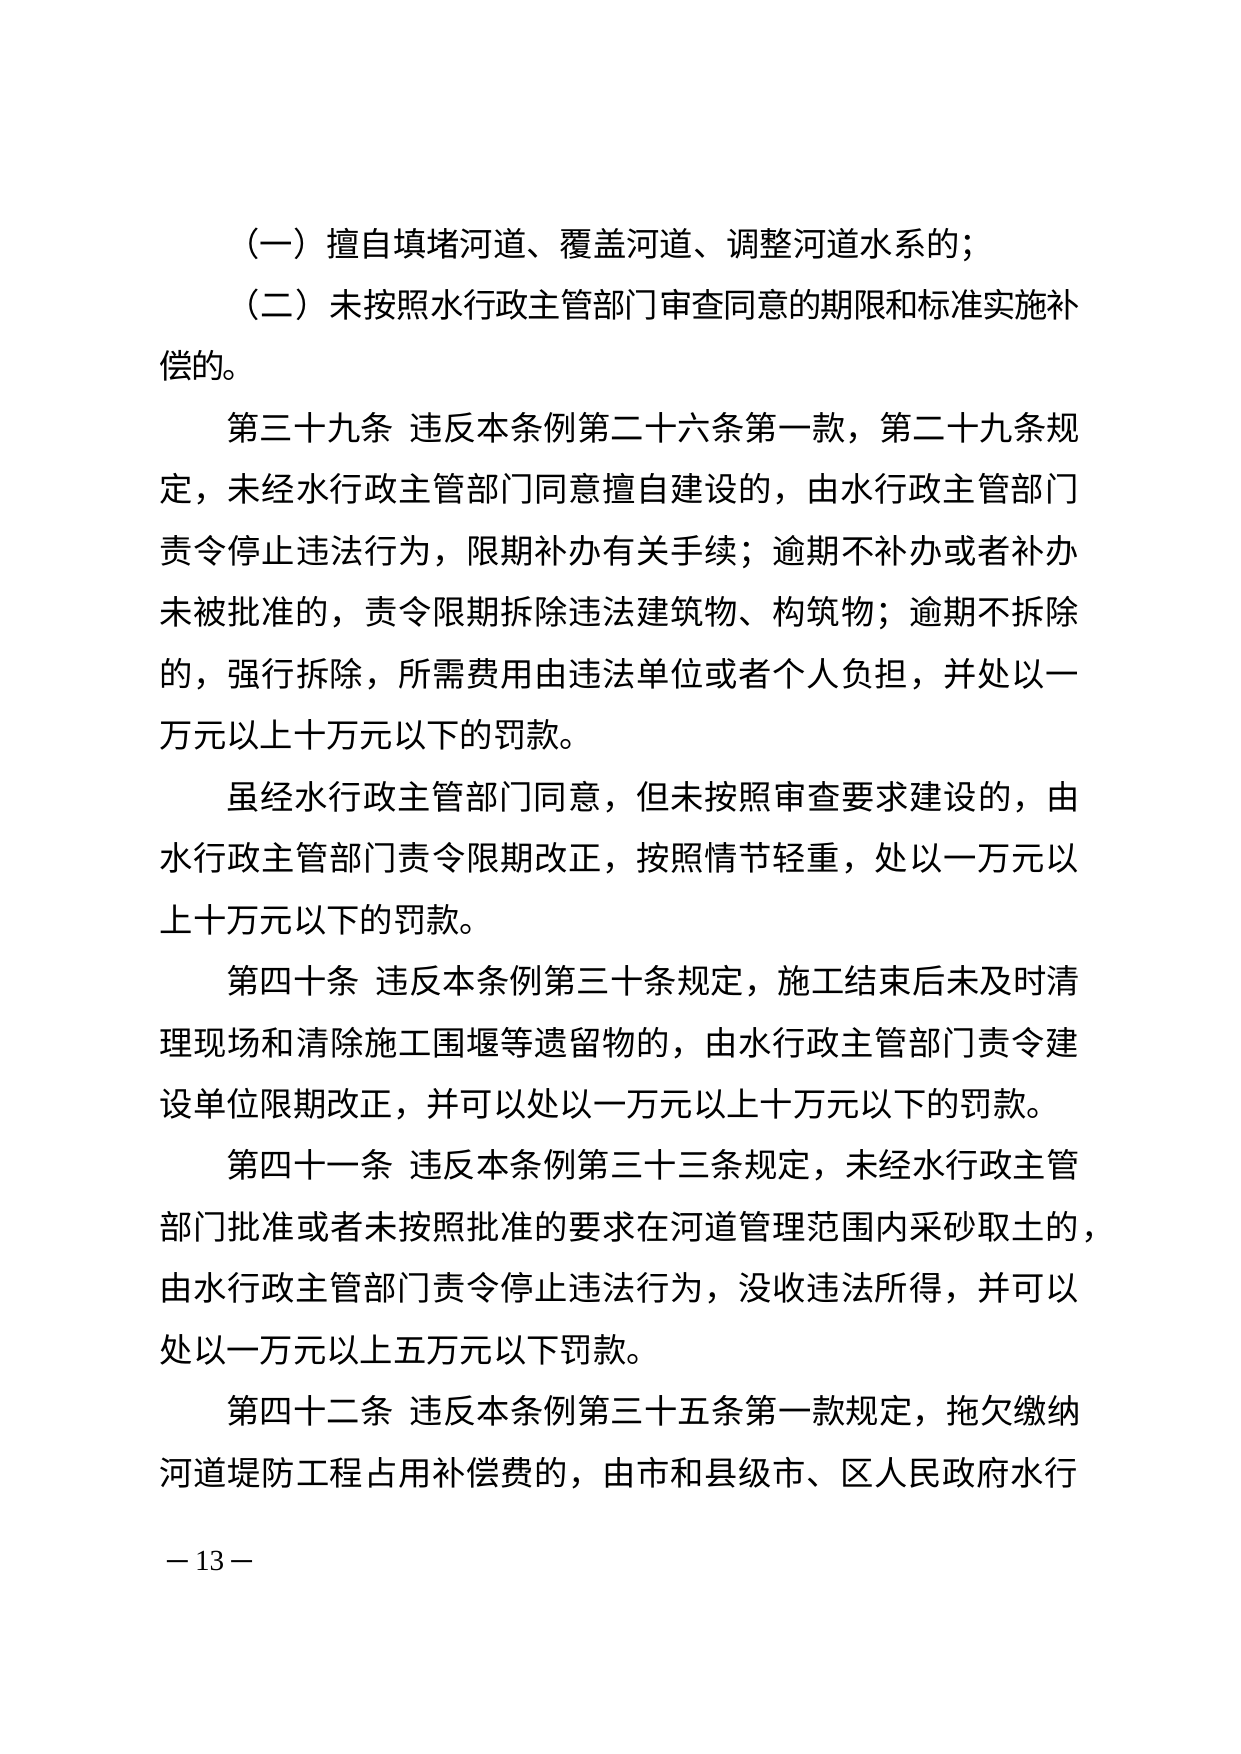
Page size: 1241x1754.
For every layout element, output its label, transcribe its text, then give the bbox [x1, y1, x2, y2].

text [159, 1374, 1081, 1497]
text （一）擅自填堵河道、覆盖河道、调整河道水系的； [159, 207, 1081, 268]
text （二）未按照水行政主管部门审查同意的期限和标准实施补偿的。 [159, 268, 1081, 391]
text 第四十条 违反本条例第三十条规定，施工结束后未及时清理现场和清除施工围堰等遗留物的，由水行政主管部门责令建设单位限期改正，并可以处以一万元以上十万元以下的罚款。 [159, 944, 1081, 1129]
text 虽经水行政主管部门同意，但未按照审查要求建设的，由水行政主管部门责令限期改正，按照情节轻重，处以一万元以上十万元以下的罚款。 [159, 760, 1081, 944]
text 第四十一条 违反本条例第三十三条规定，未经水行政主管部门批准或者未按照批准的要求在河道管理范围内采砂取土的，由水行政主管部门责令停止违法行为，没收违法所得，并可以处以一万元以上五万元以下罚款。 [159, 1129, 1081, 1374]
text 第三十九条 违反本条例第二十六条第一款，第二十九条规定，未经水行政主管部门同意擅自建设的，由水行政主管部门责令停止违法行为，限期补办有关手续；逾期不补办或者补办未被批准的，责令限期拆除违法建筑物、构筑物；逾期不拆除的，强行拆除，所需费用由违法单位或者个人负担，并处以一万元以上十万元以下的罚款。 [159, 391, 1081, 760]
